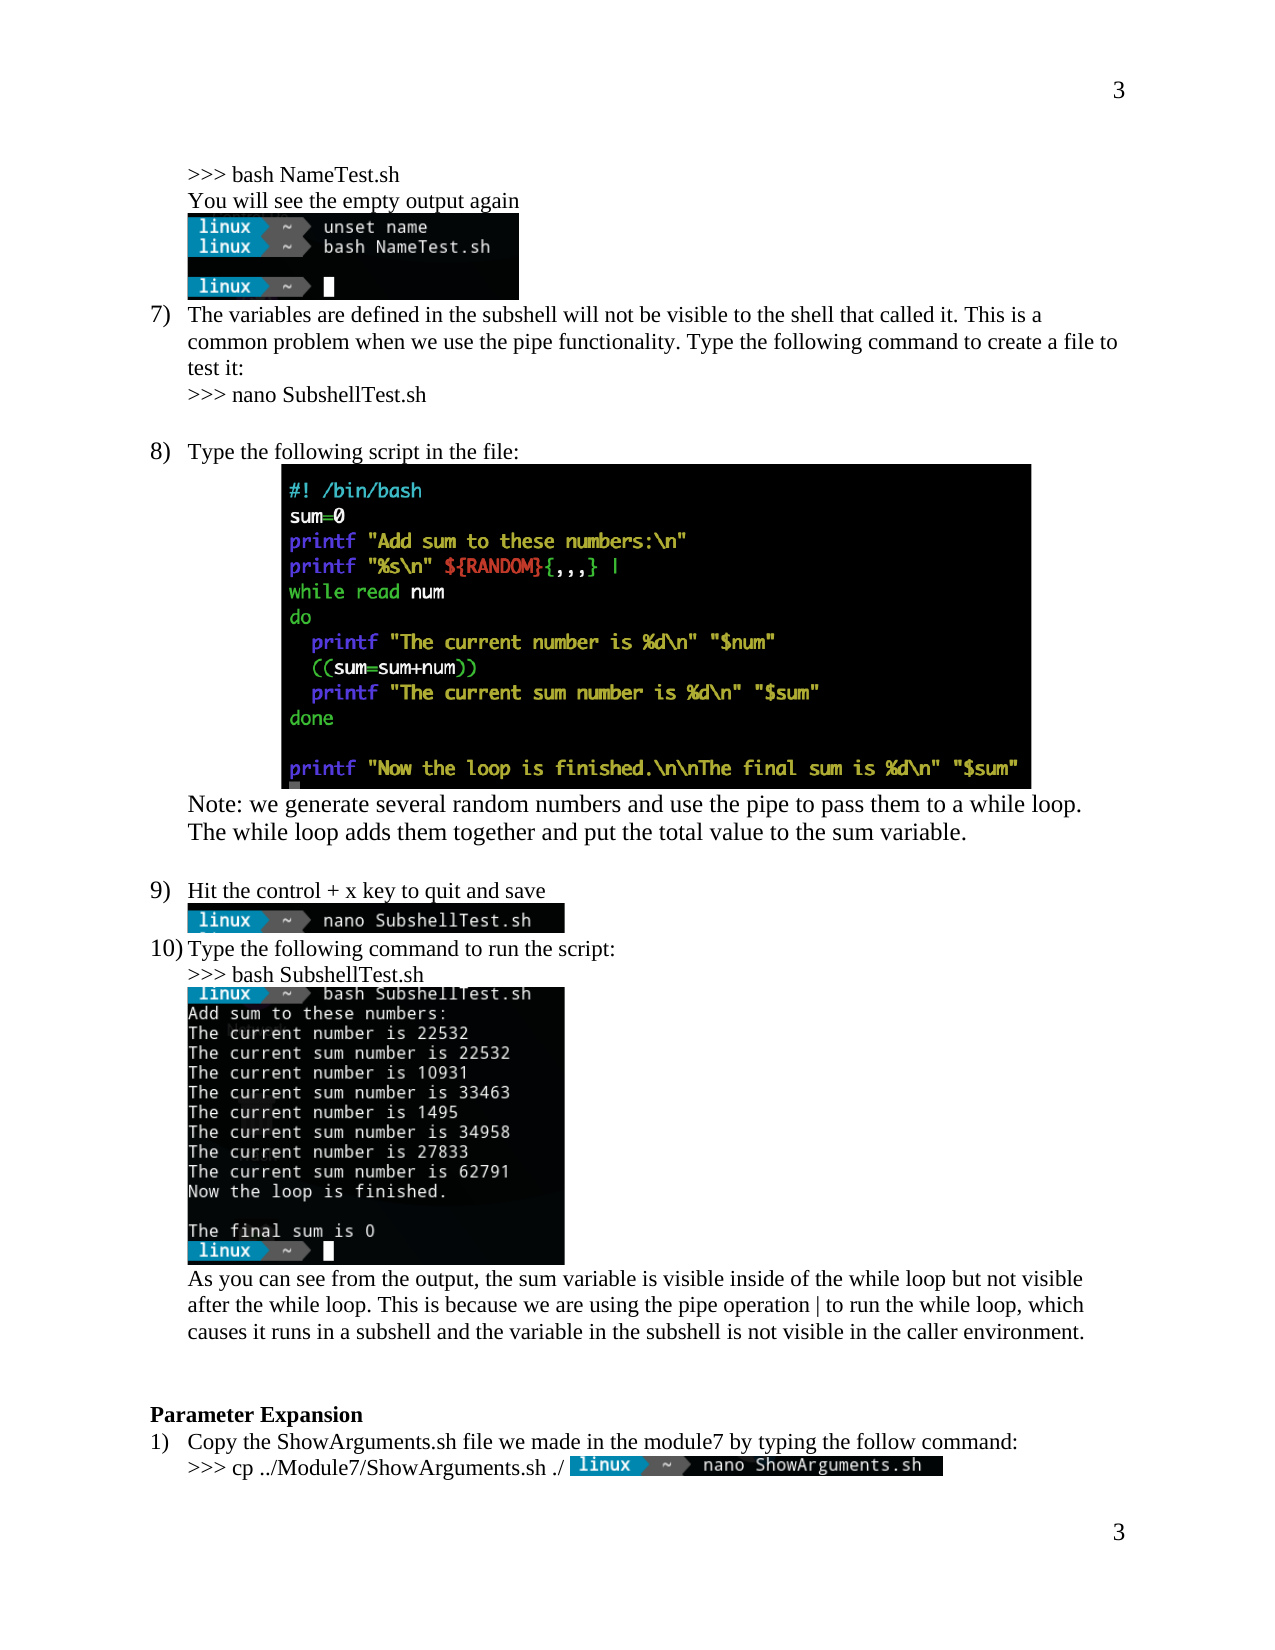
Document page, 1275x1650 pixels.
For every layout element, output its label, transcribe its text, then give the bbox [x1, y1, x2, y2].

picture [622, 1461, 629, 1470]
picture [201, 219, 207, 232]
list As you can see from the output, the sum variable is visible inside of the while loop but not visible after the while loop. This is because we are using the pipe operation | to run the while loop, which causes it runs in a subshell and the variable in the subshell is not visible in the caller environment. [187, 1265, 1125, 1344]
picture [211, 990, 218, 999]
picture [242, 990, 249, 999]
picture [231, 283, 239, 292]
picture [200, 1243, 207, 1256]
picture [242, 1247, 249, 1256]
list Copy the ShowArguments.sh file we made in the module7 by typing the follow command: [150, 1428, 1125, 1454]
picture [242, 916, 249, 926]
picture [201, 239, 207, 252]
picture [242, 223, 249, 232]
picture [211, 916, 218, 926]
picture [281, 464, 1032, 789]
list Hit the control + x key to quit and save [150, 875, 1125, 904]
picture [221, 1247, 228, 1256]
picture [231, 990, 239, 999]
picture [221, 223, 228, 232]
list >>> nano SubshellTest.sh [187, 381, 1125, 407]
picture [221, 916, 228, 926]
picture [187, 903, 565, 933]
list >>> bash NameTest.sh [187, 161, 1125, 188]
picture [211, 283, 218, 292]
picture [200, 279, 207, 292]
picture [211, 239, 218, 252]
picture [242, 283, 249, 292]
picture [231, 223, 239, 232]
list The variables are defined in the subshell will not be visible to the shell that called it. This is a common problem when we use the pipe functionality. Type the following command to create a file to test it: [150, 299, 1125, 381]
picture [200, 912, 207, 926]
picture [231, 917, 239, 926]
picture [580, 1456, 587, 1470]
picture [211, 219, 217, 232]
picture [200, 987, 207, 999]
list Type the following script in the file: [150, 436, 1125, 465]
list Note: we generate several random numbers and use the pipe to pass them to a while loop. The while loop adds them together and put the total value to the sum variable. [187, 789, 1125, 846]
list You will see the empty output again [187, 188, 1125, 214]
text Parameter Expansion [150, 1402, 1125, 1428]
picture [642, 1456, 943, 1476]
picture [231, 1247, 239, 1256]
picture [221, 243, 228, 252]
picture [187, 213, 519, 300]
list >>> bash SubshellTest.sh [187, 962, 1125, 988]
picture [221, 283, 228, 292]
picture [221, 990, 228, 999]
picture [591, 1461, 597, 1470]
picture [601, 1461, 608, 1470]
picture [187, 987, 565, 1265]
picture [611, 1461, 618, 1470]
picture [211, 1247, 218, 1256]
picture [231, 243, 239, 252]
picture [242, 243, 249, 252]
list Type the following command to run the script: [150, 933, 1125, 962]
